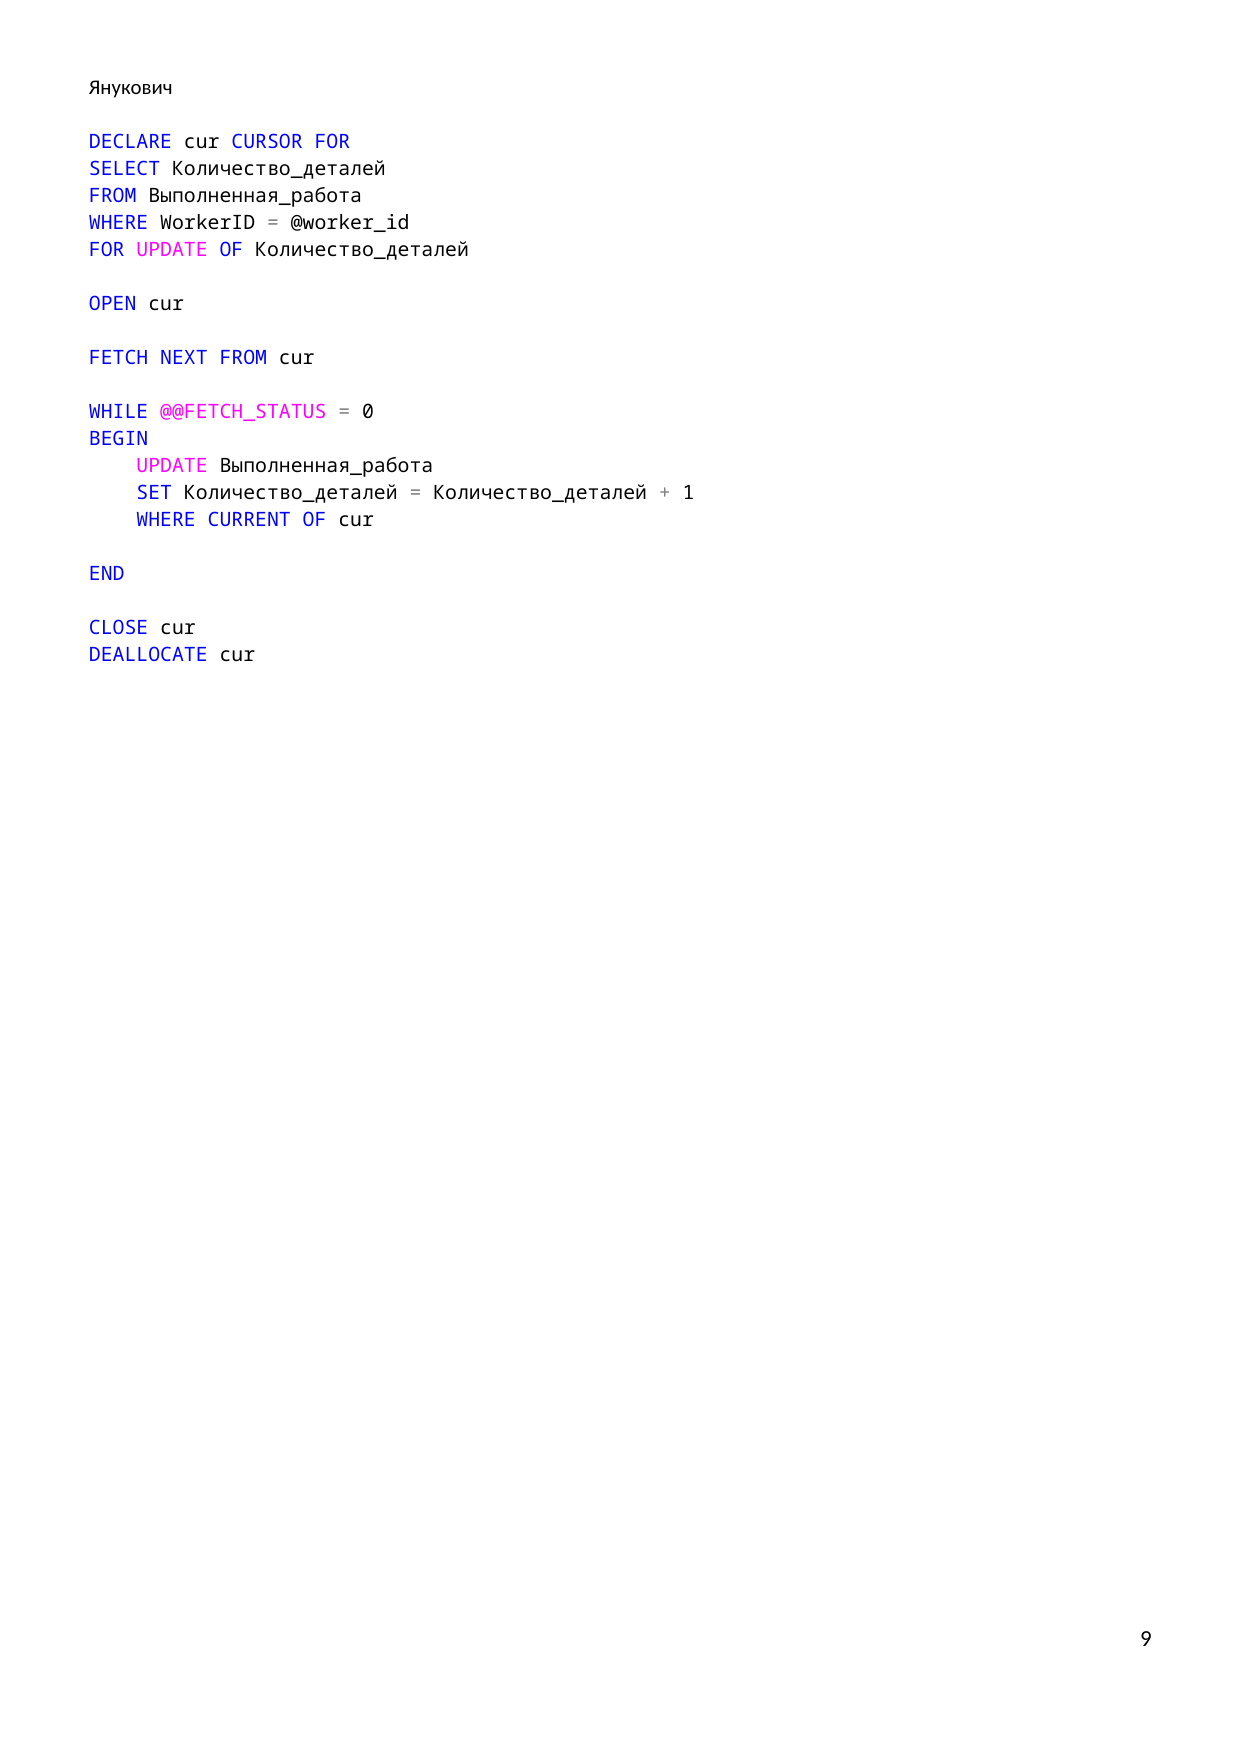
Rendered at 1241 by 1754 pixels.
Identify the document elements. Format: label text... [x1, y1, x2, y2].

text WHERE WorkerID = @worker_id [89, 208, 1152, 235]
text CLOSE cur [89, 613, 1152, 640]
text DEALLOCATE cur [89, 640, 1152, 667]
text SELECT Количество_деталей [89, 154, 1152, 181]
text WHERE CURRENT OF cur [89, 505, 1152, 532]
text OPEN cur [89, 289, 1152, 316]
text WHILE @@FETCH_STATUS = 0 [89, 397, 1152, 424]
text END [89, 559, 1152, 586]
text DECLARE cur CURSOR FOR [89, 127, 1152, 154]
text FOR UPDATE OF Количество_деталей [89, 235, 1152, 262]
text UPDATE Выполненная_работа [89, 451, 1152, 478]
text FROM Выполненная_работа [89, 181, 1152, 208]
text FETCH NEXT FROM cur [89, 343, 1152, 370]
text SET Количество_деталей = Количество_деталей + 1 [89, 478, 1152, 505]
text BEGIN [89, 424, 1152, 451]
